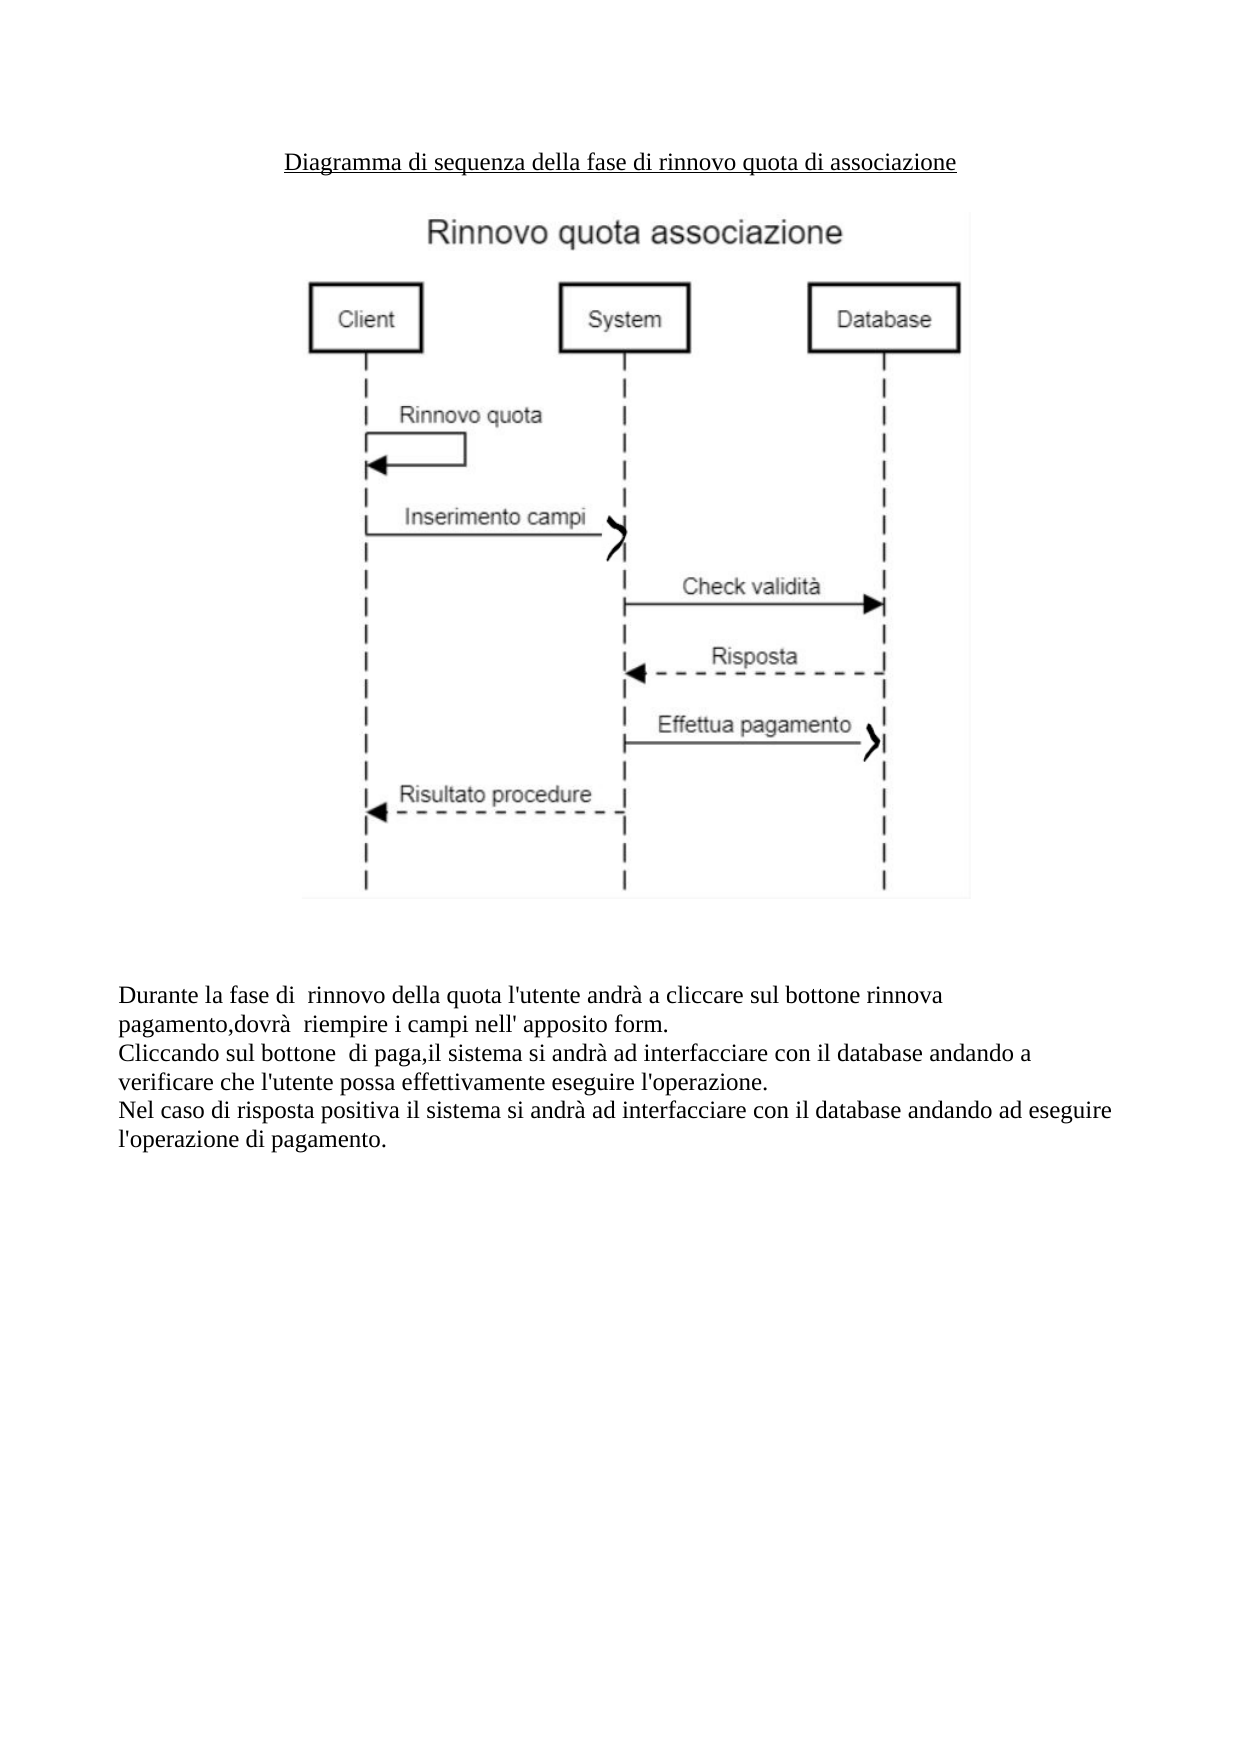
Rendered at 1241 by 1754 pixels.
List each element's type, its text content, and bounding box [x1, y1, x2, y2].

text Nel caso di risposta positiva il sistema si andrà ad interfacciare con il database andando ad eseguire l'operazione di pagamento. [118, 1096, 1122, 1153]
text Diagramma di sequenza della fase di rinnovo quota di associazione [118, 147, 1122, 176]
picture [301, 212, 971, 899]
text Durante la fase di rinnovo della quota l'utente andrà a cliccare sul bottone rinnova pagamento,dovrà riempire i campi nell' apposito form. [118, 981, 1122, 1038]
text Cliccando sul bottone di paga,il sistema si andrà ad interfacciare con il database andando a verificare che l'utente possa effettivamente eseguire l'operazione. [118, 1038, 1122, 1096]
